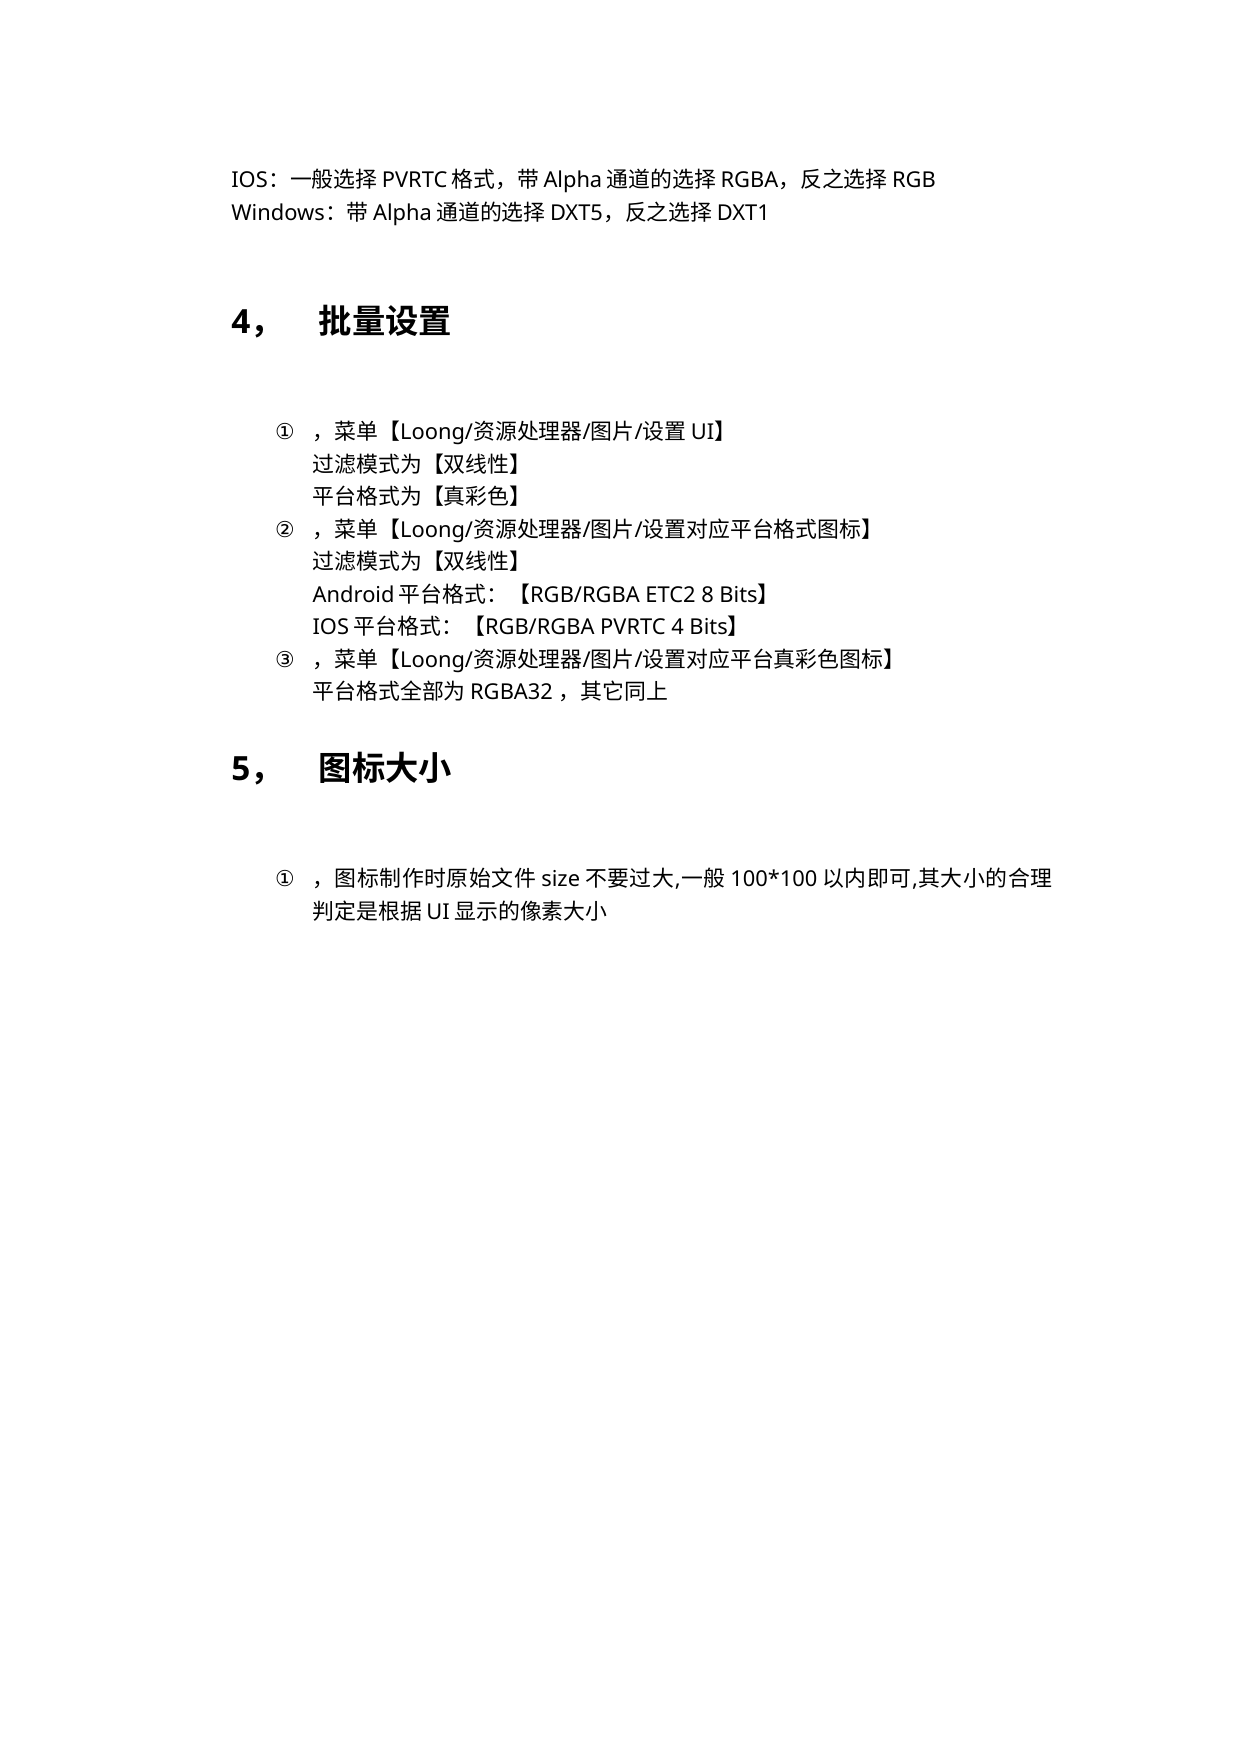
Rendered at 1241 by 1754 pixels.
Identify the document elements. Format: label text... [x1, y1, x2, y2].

list 过滤模式为【双线性】 [312, 446, 1053, 479]
list 平台格式为【真彩色】 [312, 479, 1053, 511]
subtitle 批量设置 [231, 287, 1053, 352]
list IOS平台格式：【RGB/RGBA PVRTC 4 Bits】 [312, 609, 1053, 641]
list Android平台格式：【RGB/RGBA ETC2 8 Bits】 [312, 576, 1053, 609]
text IOS：一般选择PVRTC格式，带Alpha通道的选择RGBA，反之选择RGB [187, 162, 1053, 194]
list ，菜单【Loong/资源处理器/图片/设置对应平台真彩色图标】 [275, 641, 1053, 674]
list 平台格式全部为RGBA32 ，其它同上 [312, 674, 1053, 706]
text Windows：带Alpha通道的选择DXT5，反之选择DXT1 [187, 194, 1053, 227]
list ，菜单【Loong/资源处理器/图片/设置UI】 [275, 414, 1053, 446]
list 过滤模式为【双线性】 [312, 544, 1053, 576]
list ，菜单【Loong/资源处理器/图片/设置对应平台格式图标】 [275, 511, 1053, 544]
subtitle 图标大小 [231, 733, 1053, 798]
list ，图标制作时原始文件size不要过大,一般100*100以内即可,其大小的合理判定是根据UI显示的像素大小 [275, 861, 1053, 926]
